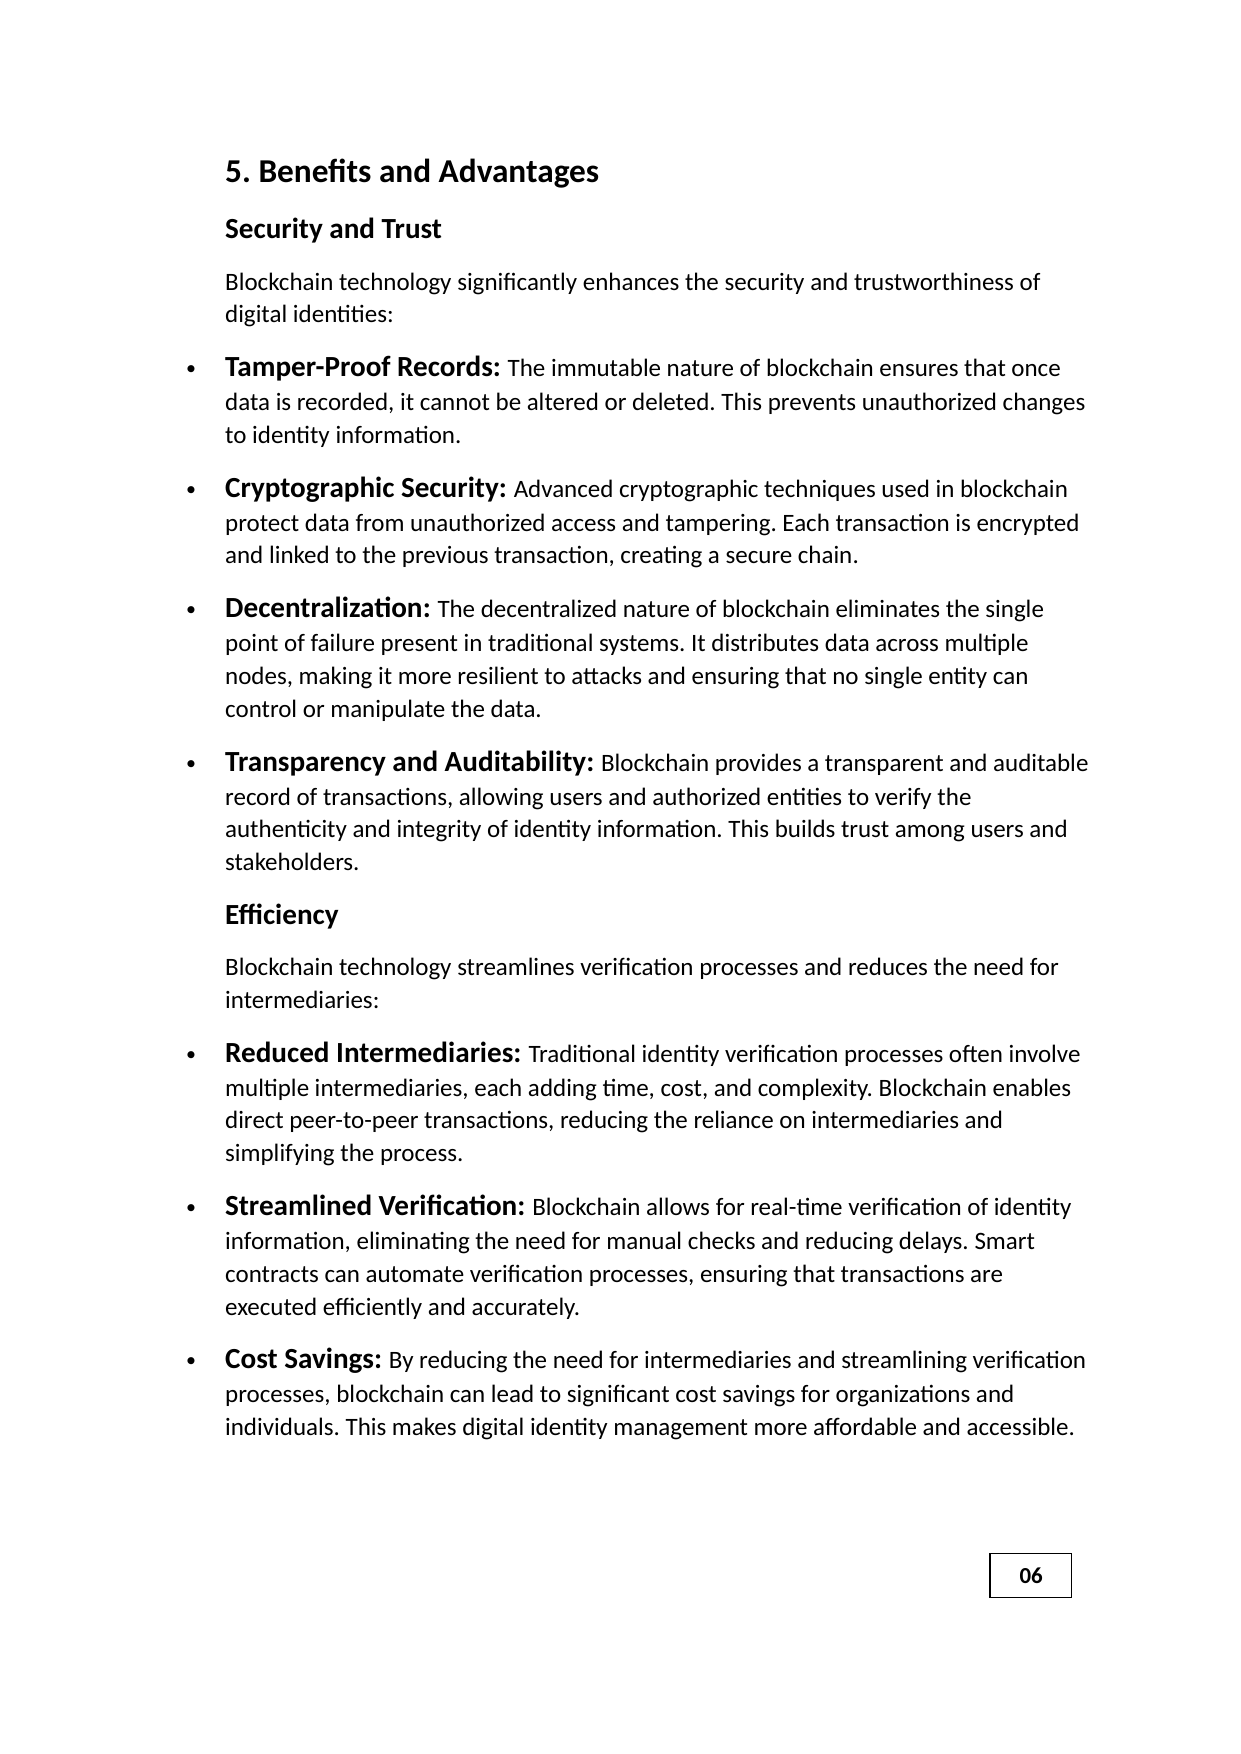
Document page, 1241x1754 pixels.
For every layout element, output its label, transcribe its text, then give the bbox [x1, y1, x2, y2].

list Reduced Intermediaries: Traditional identity verification processes often involve multiple intermediaries, each adding time, cost, and complexity. Blockchain enables direct peer-to-peer transactions, reducing the reliance on intermediaries and simplifying the process. [187, 1034, 1090, 1168]
text Security and Trust [225, 211, 1090, 246]
text Blockchain technology streamlines verification processes and reduces the need for intermediaries: [225, 951, 1090, 1015]
list Decentralization: The decentralized nature of blockchain eliminates the single point of failure present in traditional systems. It distributes data across multiple nodes, making it more resilient to attacks and ensuring that no single entity can control or manipulate the data. [187, 589, 1090, 724]
list Cryptographic Security: Advanced cryptographic techniques used in blockchain protect data from unauthorized access and tampering. Each transaction is encrypted and linked to the previous transaction, creating a secure chain. [187, 469, 1090, 570]
list Tamper-Proof Records: The immutable nature of blockchain ensures that once data is recorded, it cannot be altered or deleted. This prevents unauthorized changes to identity information. [187, 348, 1090, 450]
text Efficiency [225, 896, 1090, 932]
text Blockchain technology significantly enhances the security and trustworthiness of digital identities: [225, 266, 1090, 329]
text 5. Benefits and Advantages [225, 150, 1090, 191]
list Cost Savings: By reducing the need for intermediaries and streamlining verification processes, blockchain can lead to significant cost savings for organizations and individuals. This makes digital identity management more affordable and accessible. [187, 1341, 1090, 1442]
list Transparency and Auditability: Blockchain provides a transparent and auditable record of transactions, allowing users and authorized entities to verify the authenticity and integrity of identity information. This builds trust among users and stakeholders. [187, 743, 1090, 877]
list Streamlined Verification: Blockchain allows for real-time verification of identity information, eliminating the need for manual checks and reducing delays. Smart contracts can automate verification processes, ensuring that transactions are executed efficiently and accurately. [187, 1187, 1090, 1322]
